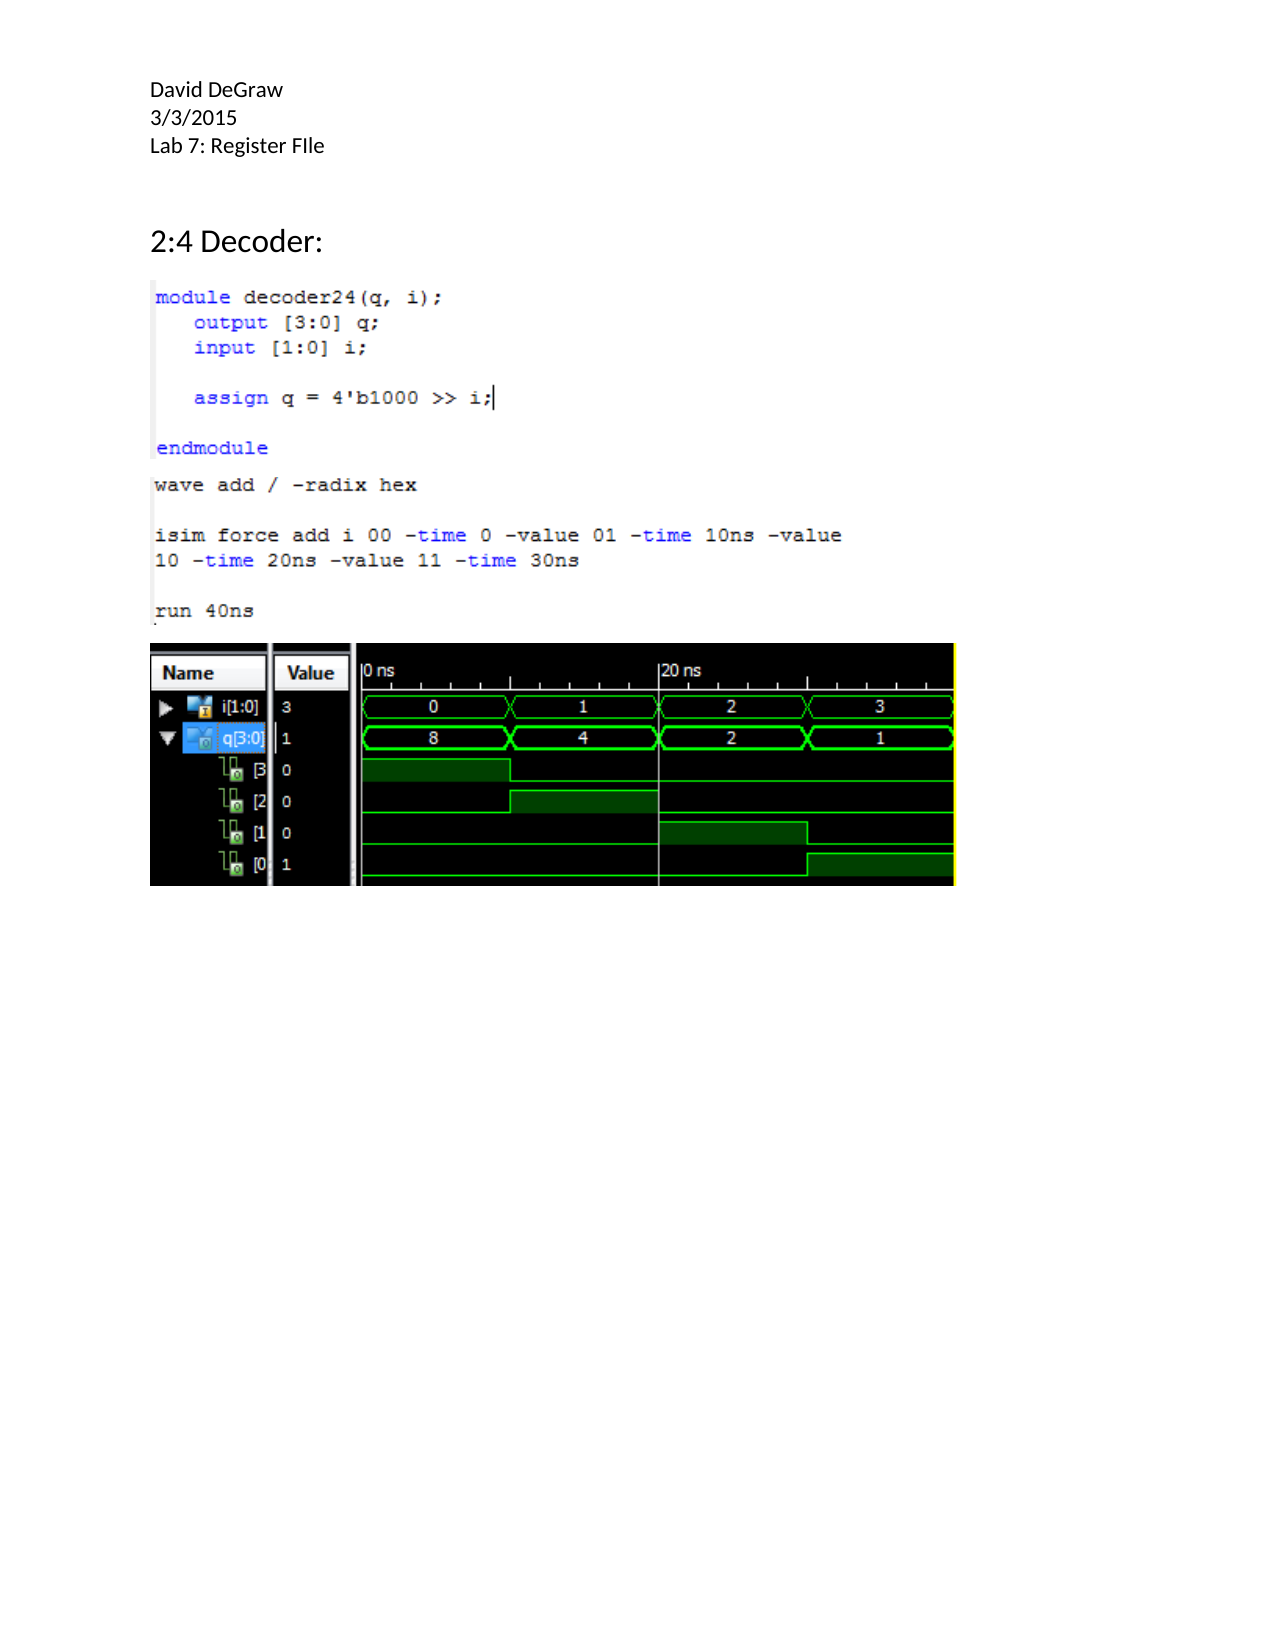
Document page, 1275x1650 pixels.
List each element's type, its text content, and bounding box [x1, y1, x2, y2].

picture [150, 280, 507, 459]
picture [150, 477, 863, 625]
text 2:4 Decoder: [150, 220, 1125, 260]
picture [150, 643, 957, 886]
